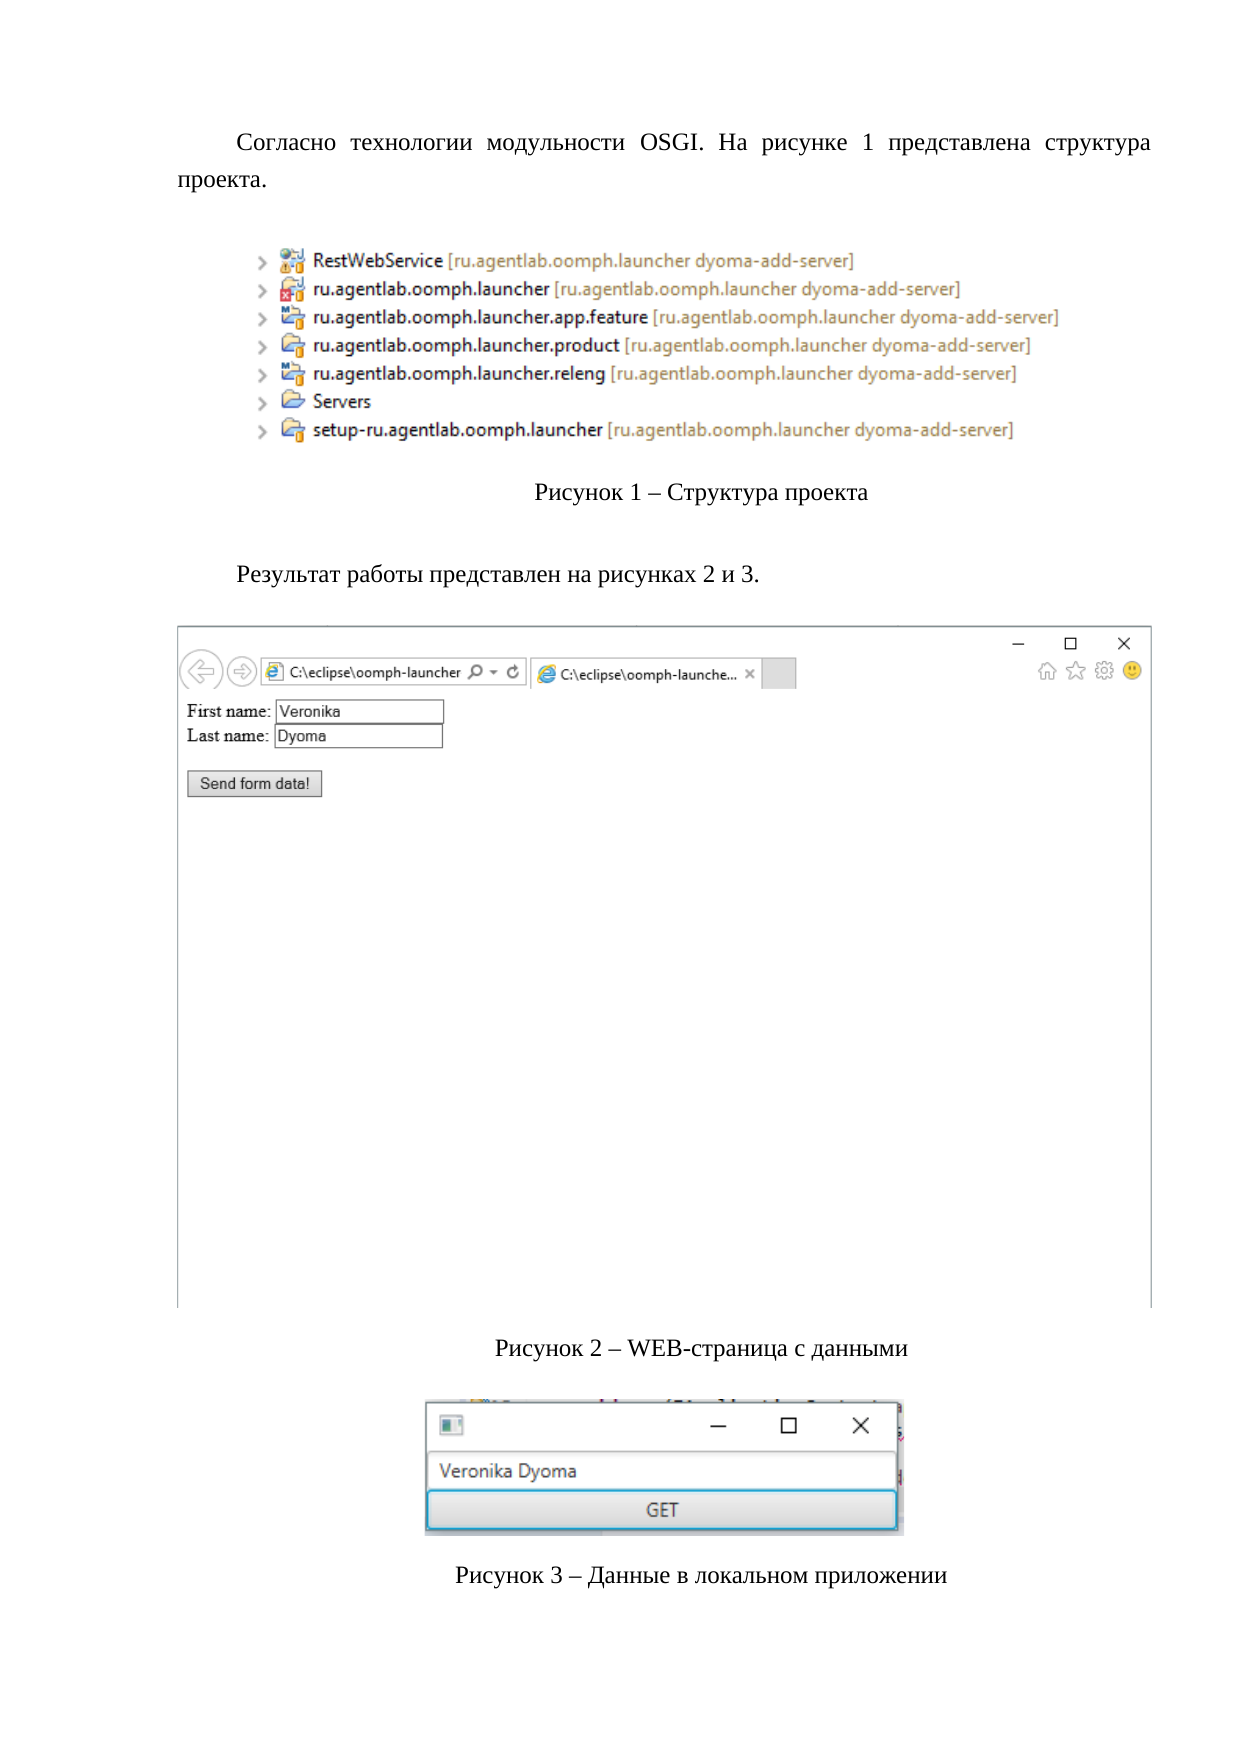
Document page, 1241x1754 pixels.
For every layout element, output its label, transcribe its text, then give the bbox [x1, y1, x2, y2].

picture [177, 625, 1152, 1308]
text Рисунок 2 – WEB-страница с данными [177, 1324, 1152, 1362]
text Рисунок 3 – Данные в локальном приложении [177, 1552, 1152, 1589]
picture [246, 247, 1083, 452]
text Рисунок 1 – Структура проекта [177, 469, 1152, 506]
text Согласно технологии модульности OSGI. На рисунке 1 представлена структура проекта. [177, 118, 1152, 193]
text Результат работы представлен на рисунках 2 и 3. [177, 551, 1152, 588]
picture [424, 1399, 905, 1536]
